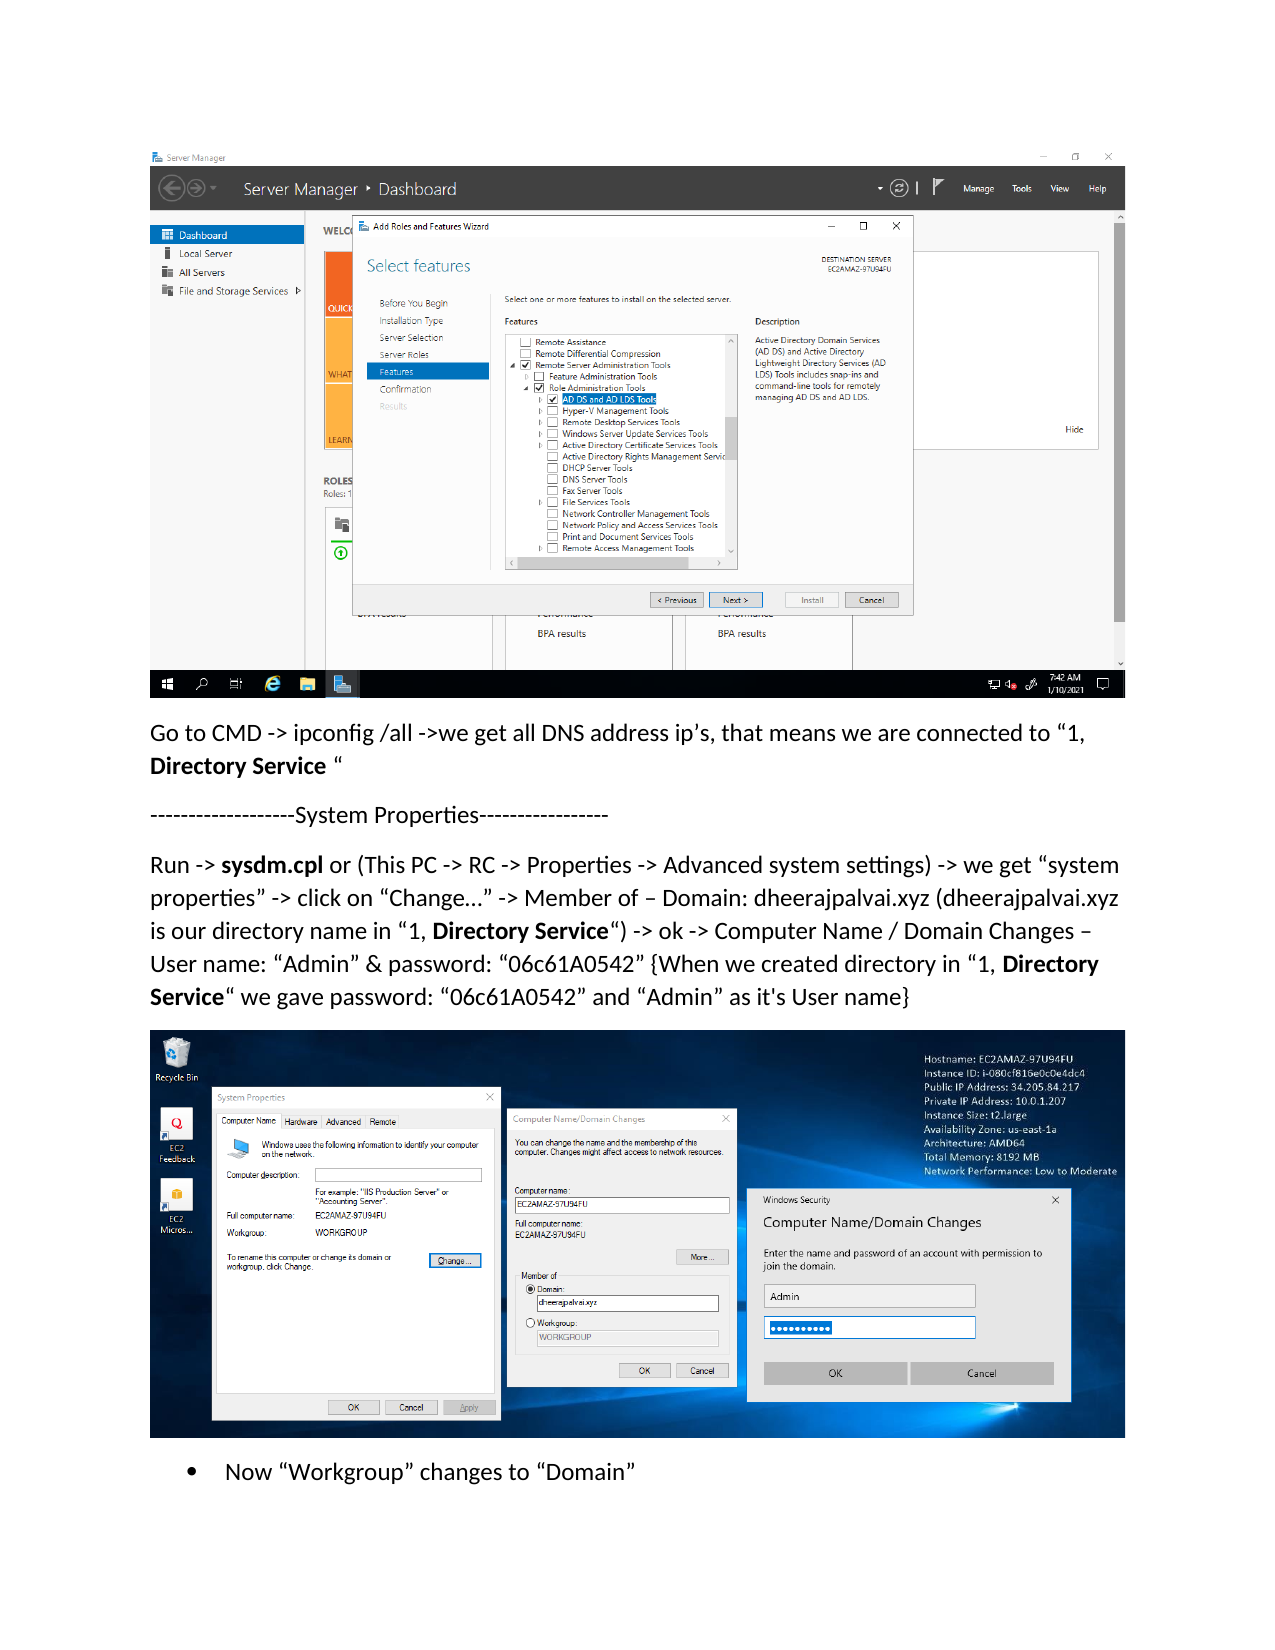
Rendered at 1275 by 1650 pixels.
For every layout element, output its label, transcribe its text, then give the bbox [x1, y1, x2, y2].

picture [150, 1030, 1125, 1438]
picture [150, 150, 1125, 698]
text -------------------System Properties----------------- [150, 799, 1125, 830]
text Run -> sysdm.cpl or (This PC -> RC -> Properties -> Advanced system settings) -> we get “system properties” -> click on “Change…” -> Member of – Domain: dheerajpalvai.xyz (dheerajpalvai.xyz is our directory name in “1, Directory Service“) -> ok -> Computer Name / Domain Changes – User name: “Admin” & password: “06c61A0542” {When we created directory in “1, Directory Service“ we gave password: “06c61A0542” and “Admin” as it's User name} [150, 849, 1125, 1011]
text Go to CMD -> ipconfig /all ->we get all DNS address ip’s, that means we are connected to “1, Directory Service “ [150, 717, 1125, 780]
list Now “Workgroup” changes to “Domain” [187, 1456, 1125, 1487]
